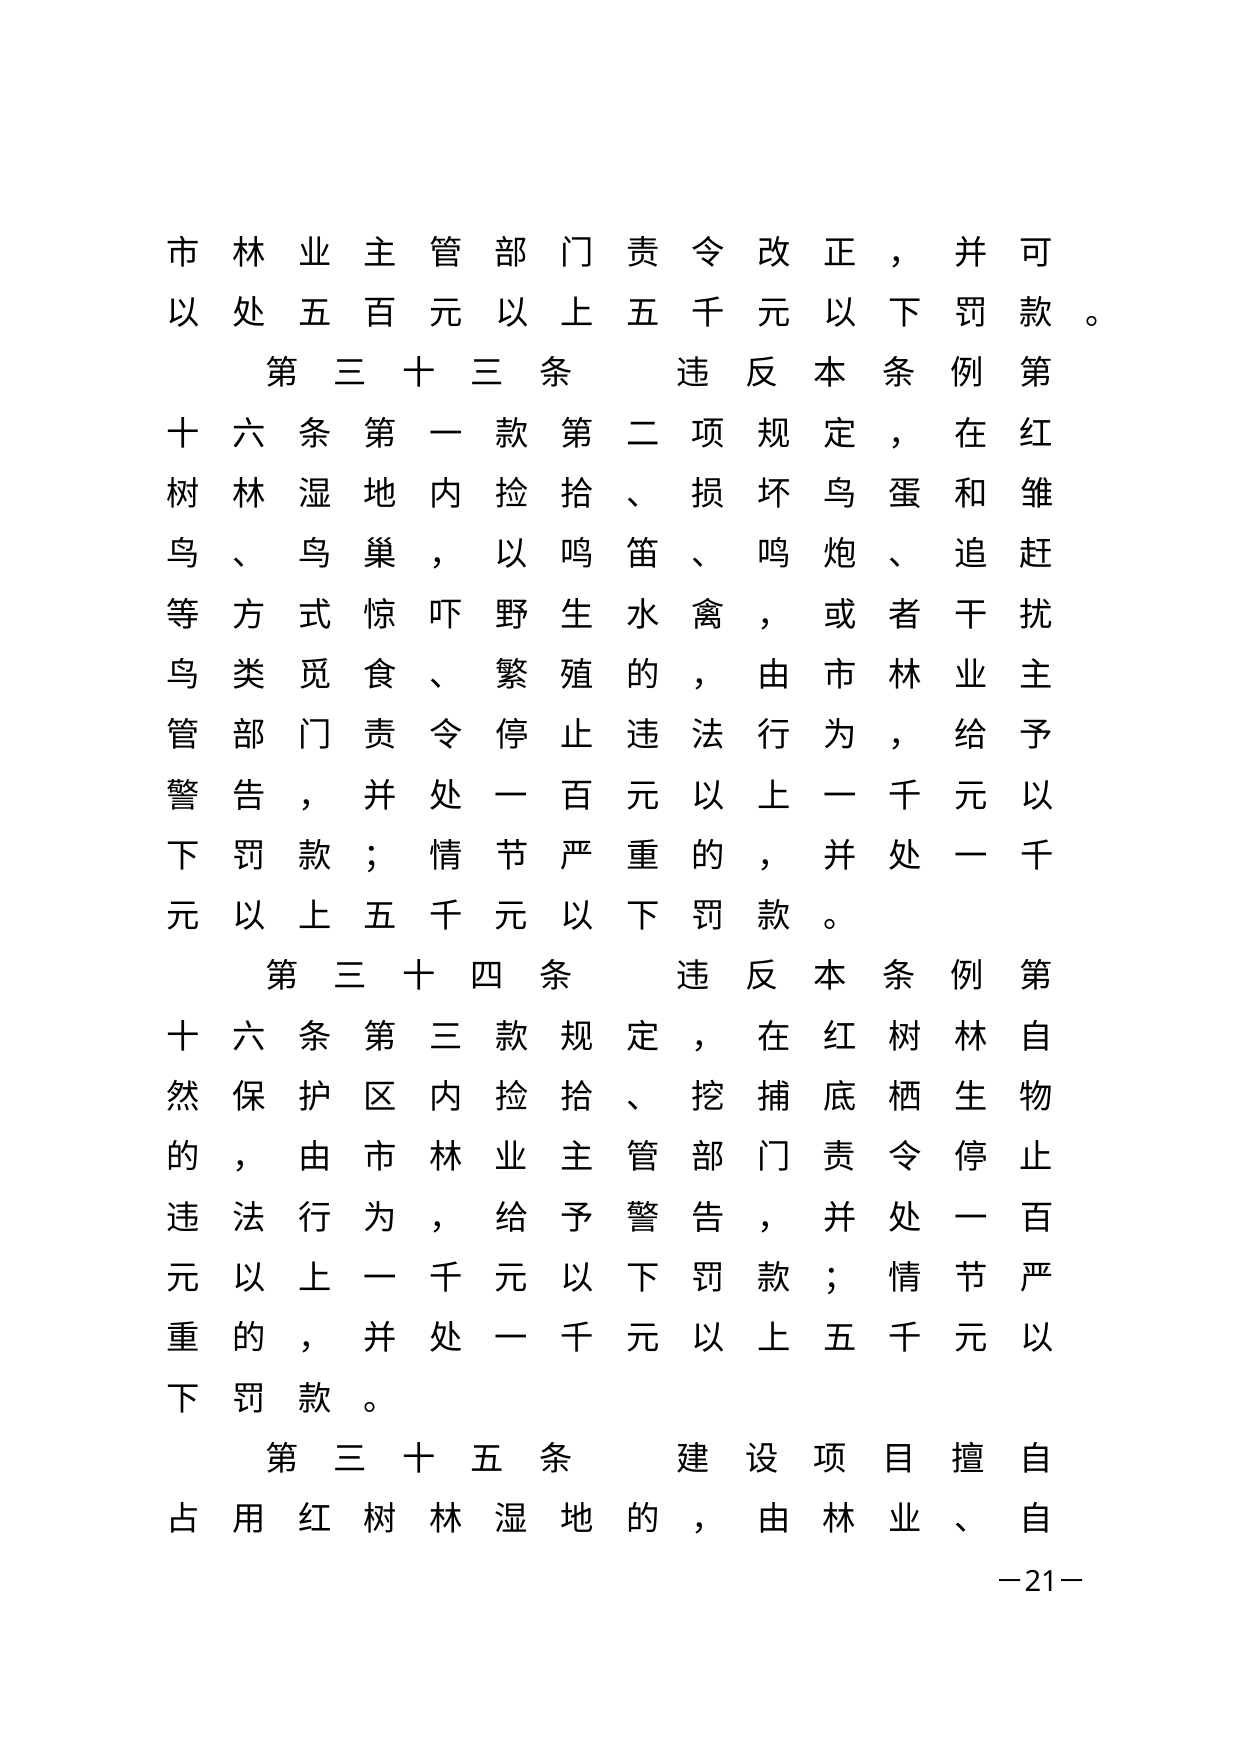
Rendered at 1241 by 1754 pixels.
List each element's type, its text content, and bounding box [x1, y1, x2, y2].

text 第三十三条 违反本条例第十六条第一款第二项规定，在红树林湿地内捡拾、损坏鸟蛋和雏鸟、鸟巢，以鸣笛、鸣炮、追赶等方式惊吓野生水禽，或者干扰鸟类觅食、繁殖的，由市林业主管部门责令停止违法行为，给予警告，并处一百元以上一千元以下罚款；情节严重的，并处一千元以上五千元以下罚款。 [167, 340, 1085, 943]
text 第三十四条 违反本条例第十六条第三款规定，在红树林自然保护区内捡拾、挖捕底栖生物的，由市林业主管部门责令停止违法行为，给予警告，并处一百元以上一千元以下罚款；情节严重的，并处一千元以上五千元以下罚款。 [167, 943, 1085, 1426]
text 第三十二条 违反本条例第十五条第三款规定，破坏、擅自移动保护设施、保护标志的，由市林业主管部门责令改正，并可以处五百元以上五千元以下罚款。 [167, 219, 1085, 340]
